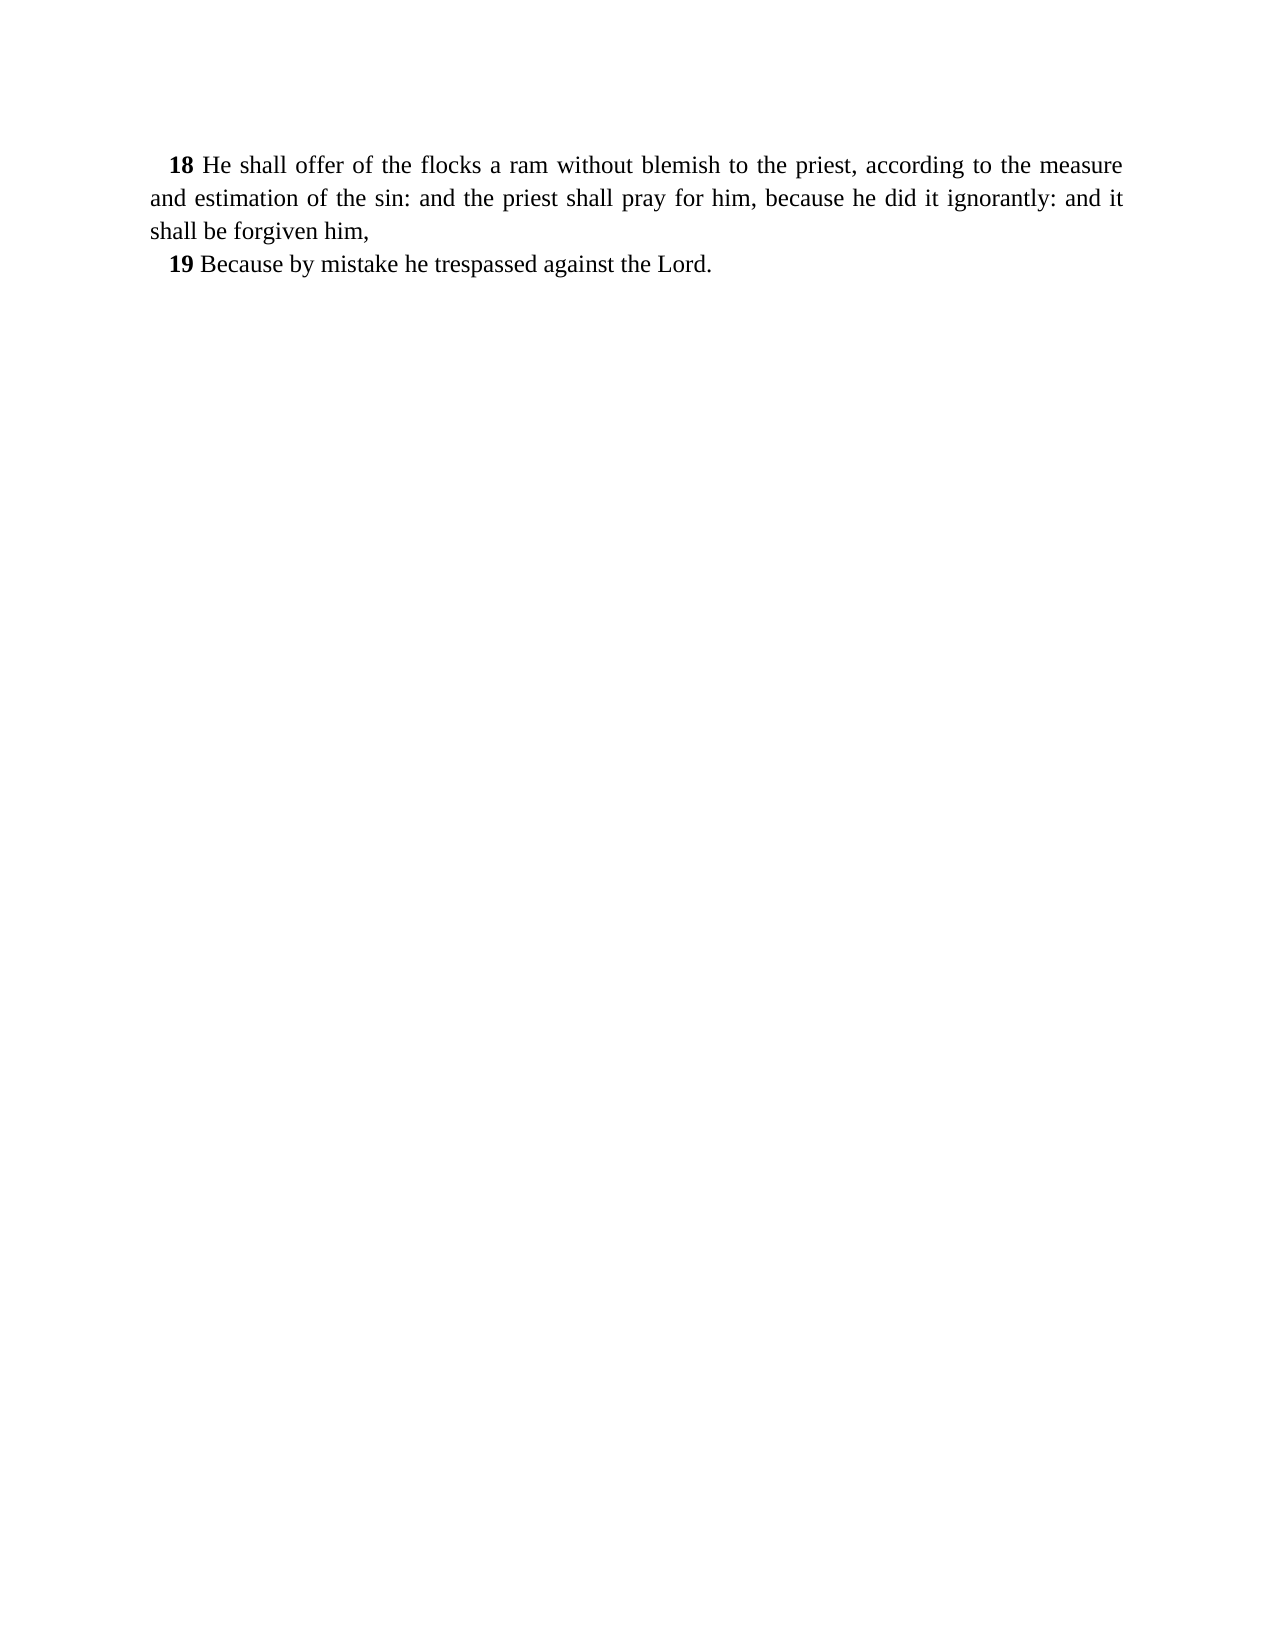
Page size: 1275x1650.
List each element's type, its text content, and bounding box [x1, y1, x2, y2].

text 18 He shall offer of the flocks a ram without blemish to the priest, according to the measure and estimation of the sin: and the priest shall pray for him, because he did it ignorantly: and it shall be forgiven him, [150, 150, 1125, 245]
text 19 Because by mistake he trespassed against the Lord. [150, 249, 1125, 278]
